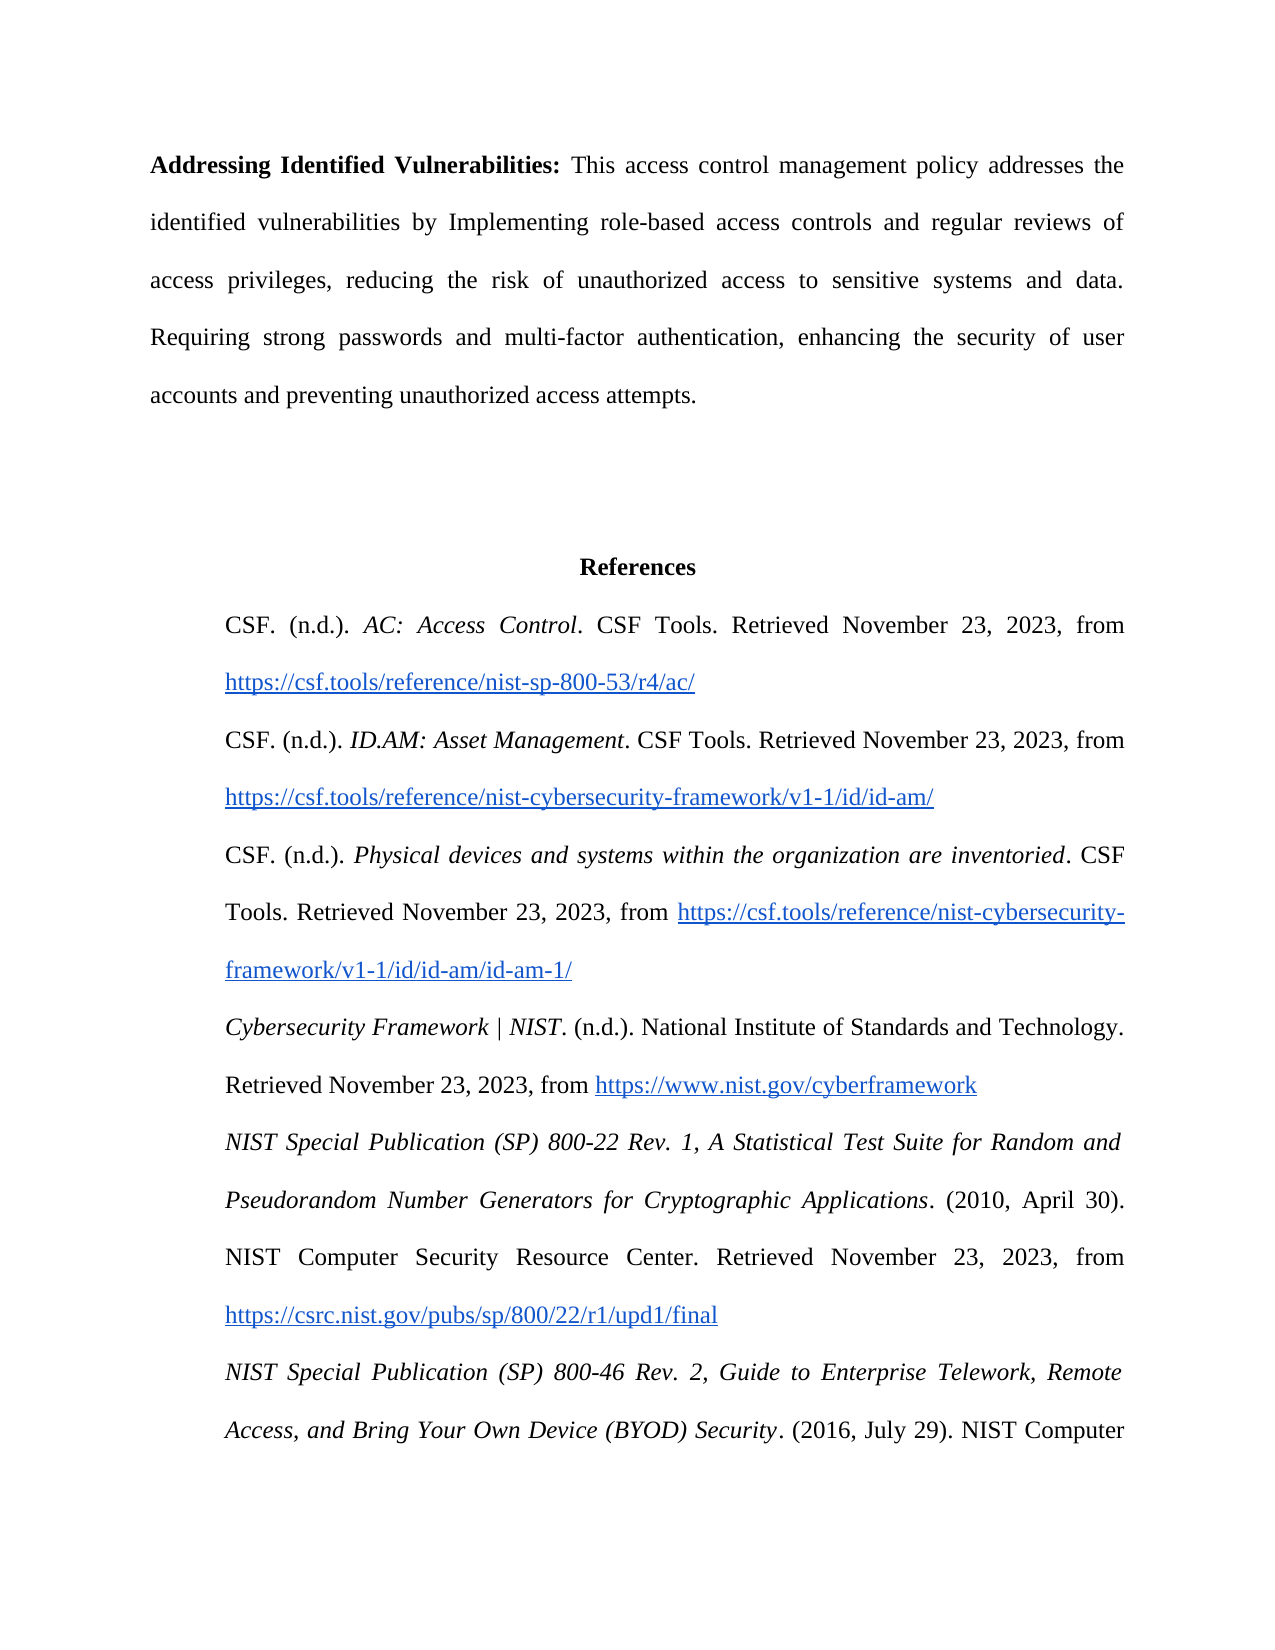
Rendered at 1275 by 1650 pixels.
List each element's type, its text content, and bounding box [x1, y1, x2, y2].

text Cybersecurity Framework | NIST. (n.d.). National Institute of Standards and Technology. Retrieved November 23, 2023, from https://www.nist.gov/cyberframework [225, 1012, 1125, 1099]
text Addressing Identified Vulnerabilities: This access control management policy addresses the identified vulnerabilities by Implementing role-based access controls and regular reviews of access privileges, reducing the risk of unauthorized access to sensitive systems and data. Requiring strong passwords and multi-factor authentication, enhancing the security of user accounts and preventing unauthorized access attempts. [150, 150, 1125, 409]
text References [150, 552, 1125, 581]
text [225, 1357, 1125, 1444]
text NIST Special Publication (SP) 800-22 Rev. 1, A Statistical Test Suite for Random and Pseudorandom Number Generators for Cryptographic Applications. (2010, April 30). NIST Computer Security Resource Center. Retrieved November 23, 2023, from https://csrc.nist.gov/pubs/sp/800/22/r1/upd1/final [225, 1127, 1125, 1329]
text CSF. (n.d.). AC: Access Control. CSF Tools. Retrieved November 23, 2023, from https://csf.tools/reference/nist-sp-800-53/r4/ac/ [225, 610, 1125, 696]
text CSF. (n.d.). Physical devices and systems within the organization are inventoried. CSF Tools. Retrieved November 23, 2023, from https://csf.tools/reference/nist-cybersecurity-framework/v1-1/id/id-am/id-am-1/ [225, 840, 1125, 984]
text CSF. (n.d.). ID.AM: Asset Management. CSF Tools. Retrieved November 23, 2023, from https://csf.tools/reference/nist-cybersecurity-framework/v1-1/id/id-am/ [225, 725, 1125, 811]
